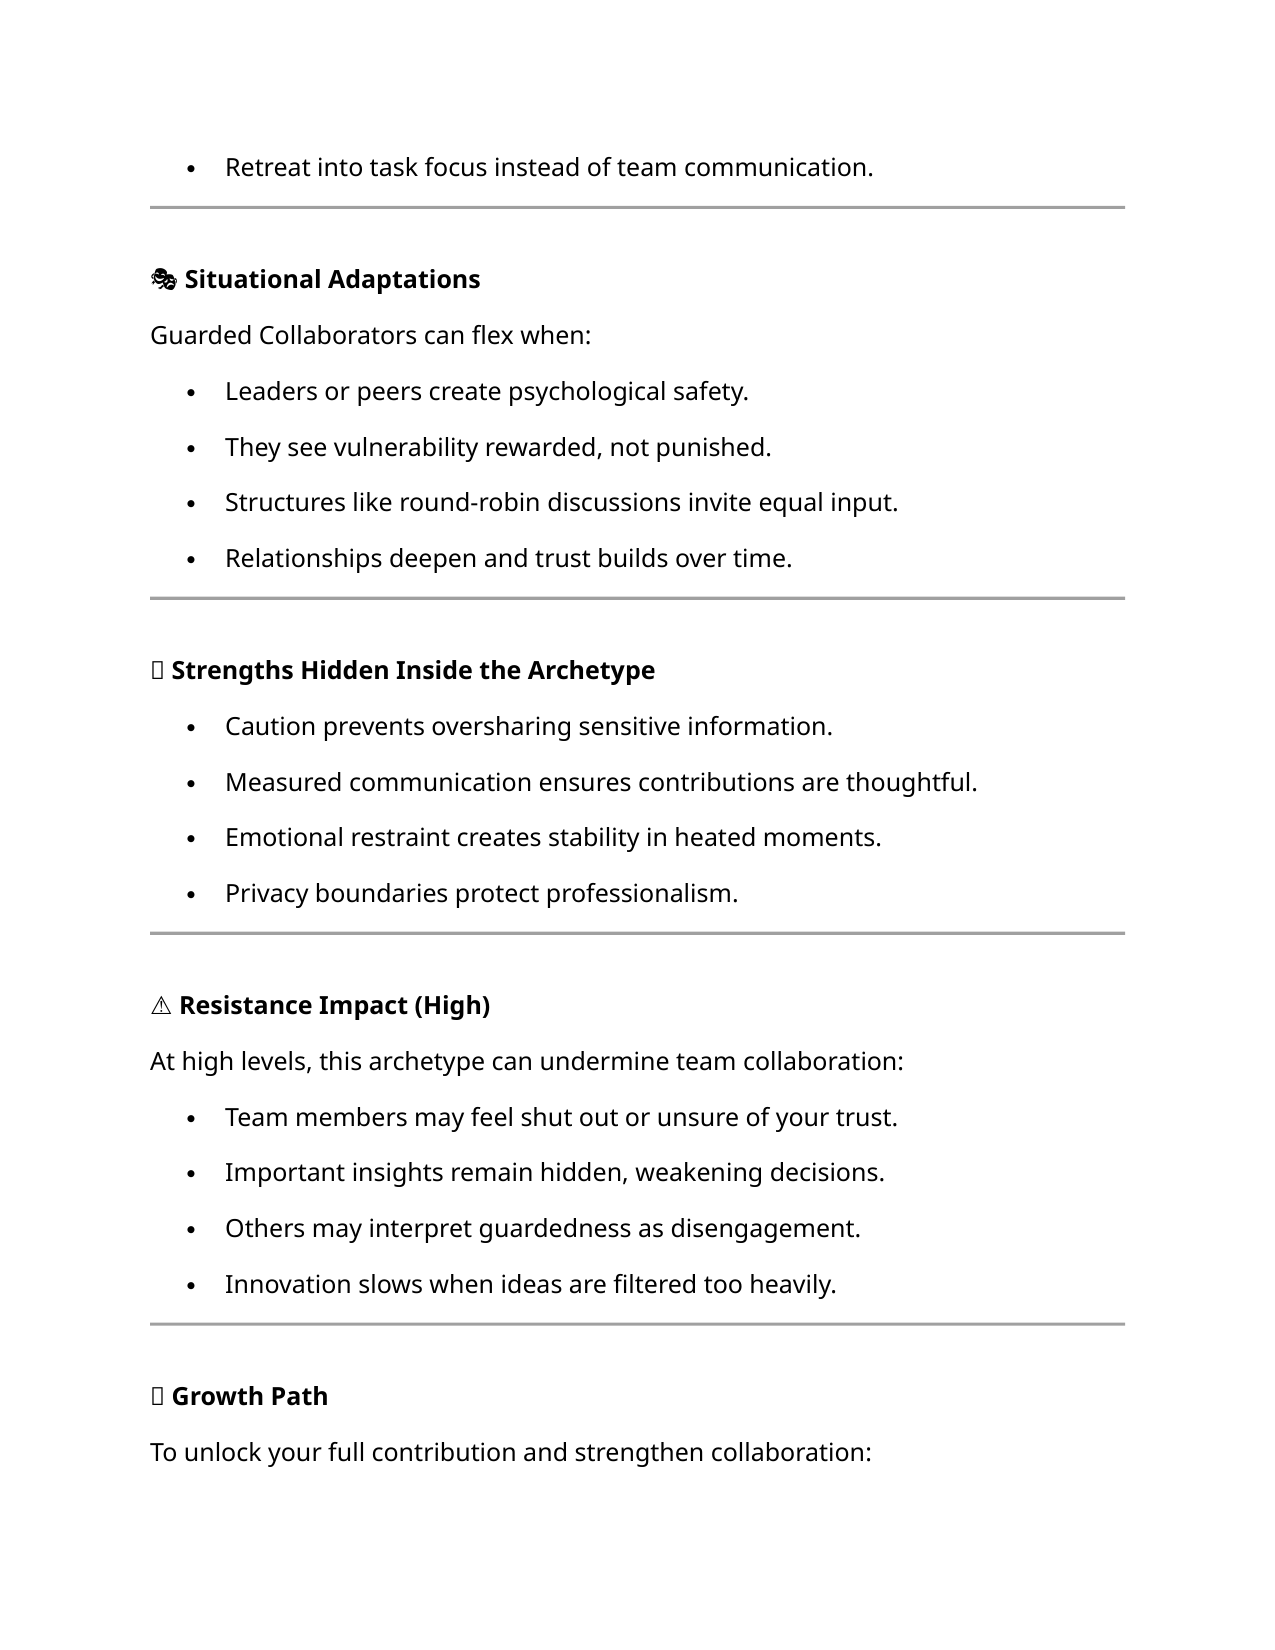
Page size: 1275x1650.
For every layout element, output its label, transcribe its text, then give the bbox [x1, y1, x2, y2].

text 🌟 Strengths Hidden Inside the Archetype [150, 652, 1125, 687]
list Innovation slows when ideas are filtered too heavily. [187, 1267, 1125, 1301]
list Emotional restraint creates stability in heated moments. [187, 820, 1125, 854]
text ⚠️ Resistance Impact (High) [150, 987, 1125, 1022]
list Caution prevents oversharing sensitive information. [187, 708, 1125, 742]
list Privacy boundaries protect professionalism. [187, 876, 1125, 910]
list Retreat into task focus instead of team communication. [187, 150, 1125, 184]
text 🚀 Growth Path [150, 1378, 1125, 1412]
list Structures like round-robin discussions invite equal input. [187, 485, 1125, 519]
text To unlock your full contribution and strengthen collaboration: [150, 1434, 1125, 1468]
text At high levels, this archetype can undermine team collaboration: [150, 1043, 1125, 1077]
list Measured communication ensures contributions are thoughtful. [187, 764, 1125, 798]
text 🎭 Situational Adaptations [150, 262, 1125, 296]
list Leaders or peers create psychological safety. [187, 373, 1125, 407]
list They see vulnerability rewarded, not punished. [187, 429, 1125, 463]
list Relationships deepen and trust builds over time. [187, 541, 1125, 575]
list Others may interpret guardedness as disengagement. [187, 1211, 1125, 1245]
list Team members may feel shut out or unsure of your trust. [187, 1099, 1125, 1133]
list Important insights remain hidden, weakening decisions. [187, 1155, 1125, 1189]
text Guarded Collaborators can flex when: [150, 317, 1125, 352]
